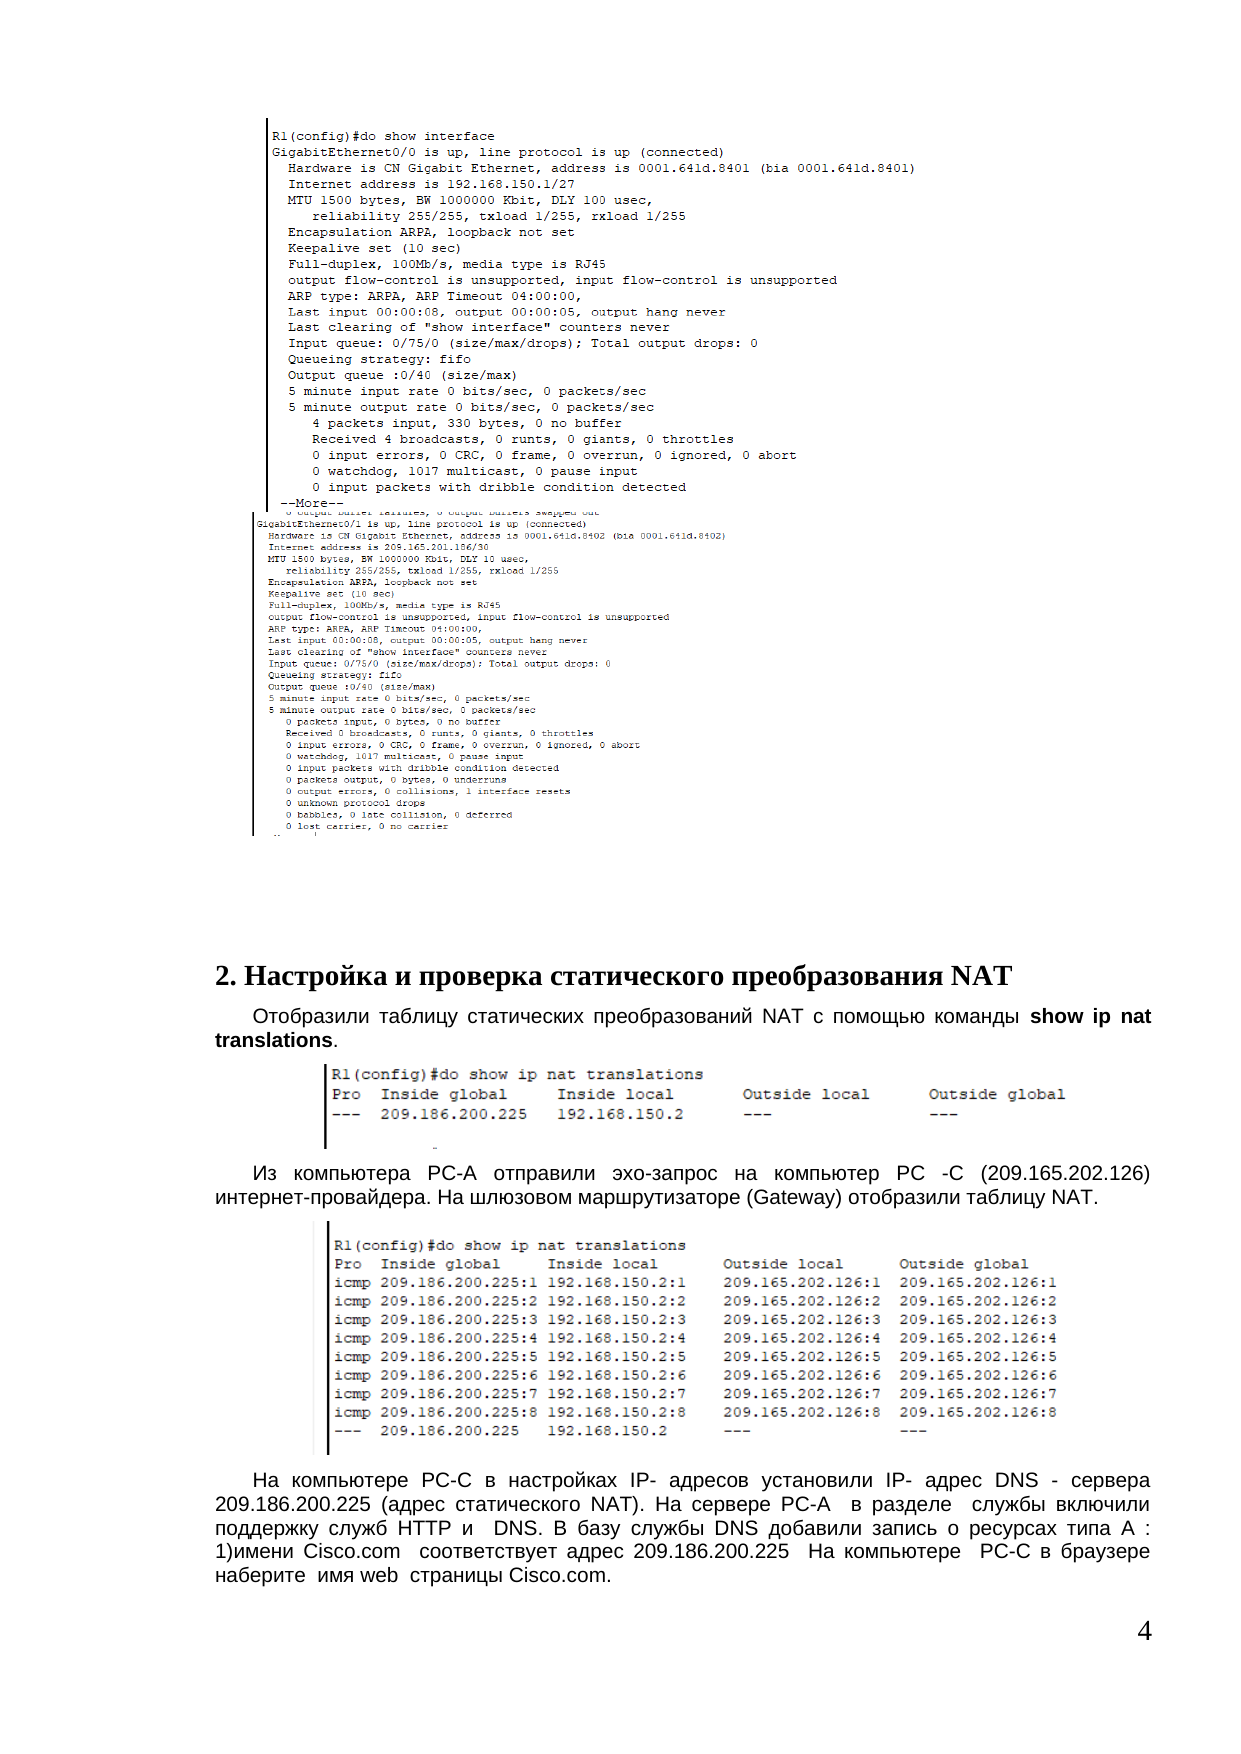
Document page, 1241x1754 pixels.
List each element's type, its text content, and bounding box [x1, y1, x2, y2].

list 2. Настройка и проверка статического преобразования NAT [177, 958, 1152, 991]
picture [312, 1064, 1092, 1149]
list Отобразили таблицу статических преобразований NAT с помощью команды show ip nat translations. [215, 1004, 1152, 1052]
list Из компьютера PC-A отправили эхо-запрос на компьютер PC -C (209.165.202.126) интернет-провайдера. На шлюзовом маршрутизаторе (Gateway) отобразили таблицу NAT. [215, 1161, 1152, 1209]
picture [252, 118, 943, 836]
list На компьютере PC-С в настройках IP- адресов установили IP- адрес DNS - сервера 209.186.200.225 (адрес статического NAT). На сервере PC-A в разделе службы включили поддержку служб HTTP и DNS. В базу службы DNS добавили запись о ресурсах типа А : 1)имени Сisco.com соответствует адрес 209.186.200.225 На компьютере PC-С в браузере наберите имя web страницы Cisco.com. [215, 1467, 1152, 1587]
picture [312, 1221, 1092, 1455]
